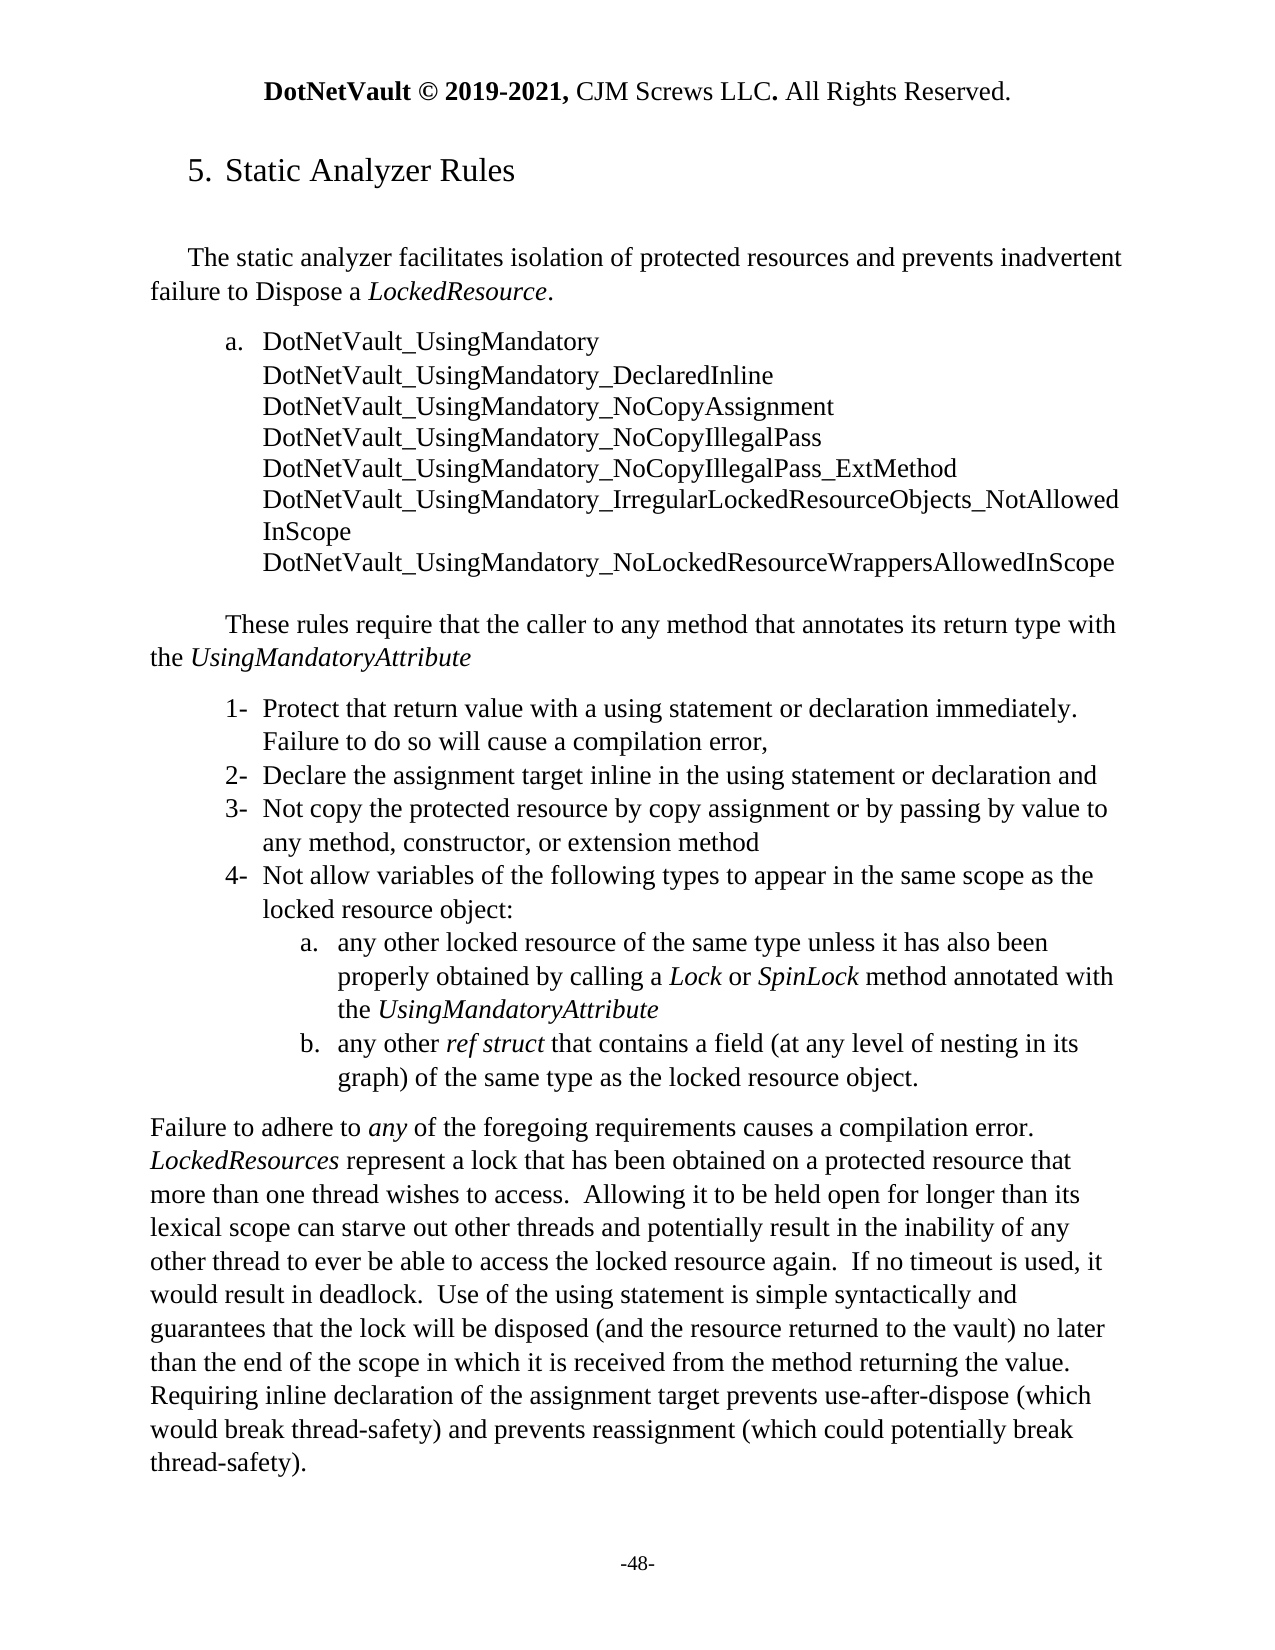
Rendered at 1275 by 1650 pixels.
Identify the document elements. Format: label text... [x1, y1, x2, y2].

subtitle Static Analyzer Rules [187, 150, 1125, 188]
text The static analyzer facilitates isolation of protected resources and prevents inadvertent failure to Dispose a LockedResource. [150, 242, 1125, 306]
list any other locked resource of the same type unless it has also been properly obtained by calling a Lock or SpinLock method annotated with the UsingMandatoryAttribute [300, 927, 1125, 1025]
text DotNetVault_UsingMandatory_IrregularLockedResourceObjects_NotAllowedInScope [262, 483, 1125, 546]
text DotNetVault_UsingMandatory_DeclaredInline DotNetVault_UsingMandatory_NoCopyAssignment [262, 359, 1125, 421]
text DotNetVault_UsingMandatory_NoCopyIllegalPass [262, 421, 1125, 452]
list any other ref struct that contains a field (at any level of nesting in its graph) of the same type as the locked resource object. [300, 1027, 1125, 1092]
list Not allow variables of the following types to appear in the same scope as the locked resource object: [225, 859, 1125, 924]
subtitle DotNetVault_UsingMandatory [225, 325, 1125, 356]
text DotNetVault_UsingMandatory_NoLockedResourceWrappersAllowedInScope [262, 546, 1125, 577]
list Not copy the protected resource by copy assignment or by passing by value to any method, constructor, or extension method [225, 792, 1125, 857]
text DotNetVault_UsingMandatory_NoCopyIllegalPass_ExtMethod [262, 452, 1125, 483]
text These rules require that the caller to any method that annotates its return type with the UsingMandatoryAttribute [150, 608, 1125, 673]
text Failure to adhere to any of the foregoing requirements causes a compilation error. LockedResources represent a lock that has been obtained on a protected resource that more than one thread wishes to access. Allowing it to be held open for longer than its lexical scope can starve out other threads and potentially result in the inability of any other thread to ever be able to access the locked resource again. If no timeout is used, it would result in deadlock. Use of the using statement is simple syntactically and guarantees that the lock will be disposed (and the resource returned to the vault) no later than the end of the scope in which it is received from the method returning the value. Requiring inline declaration of the assignment target prevents use-after-dispose (which would break thread-safety) and prevents reassignment (which could potentially break thread-safety). [150, 1111, 1125, 1477]
list Protect that return value with a using statement or declaration immediately. Failure to do so will cause a compilation error, [225, 692, 1125, 756]
list Declare the assignment target inline in the using statement or declaration and [225, 759, 1125, 790]
